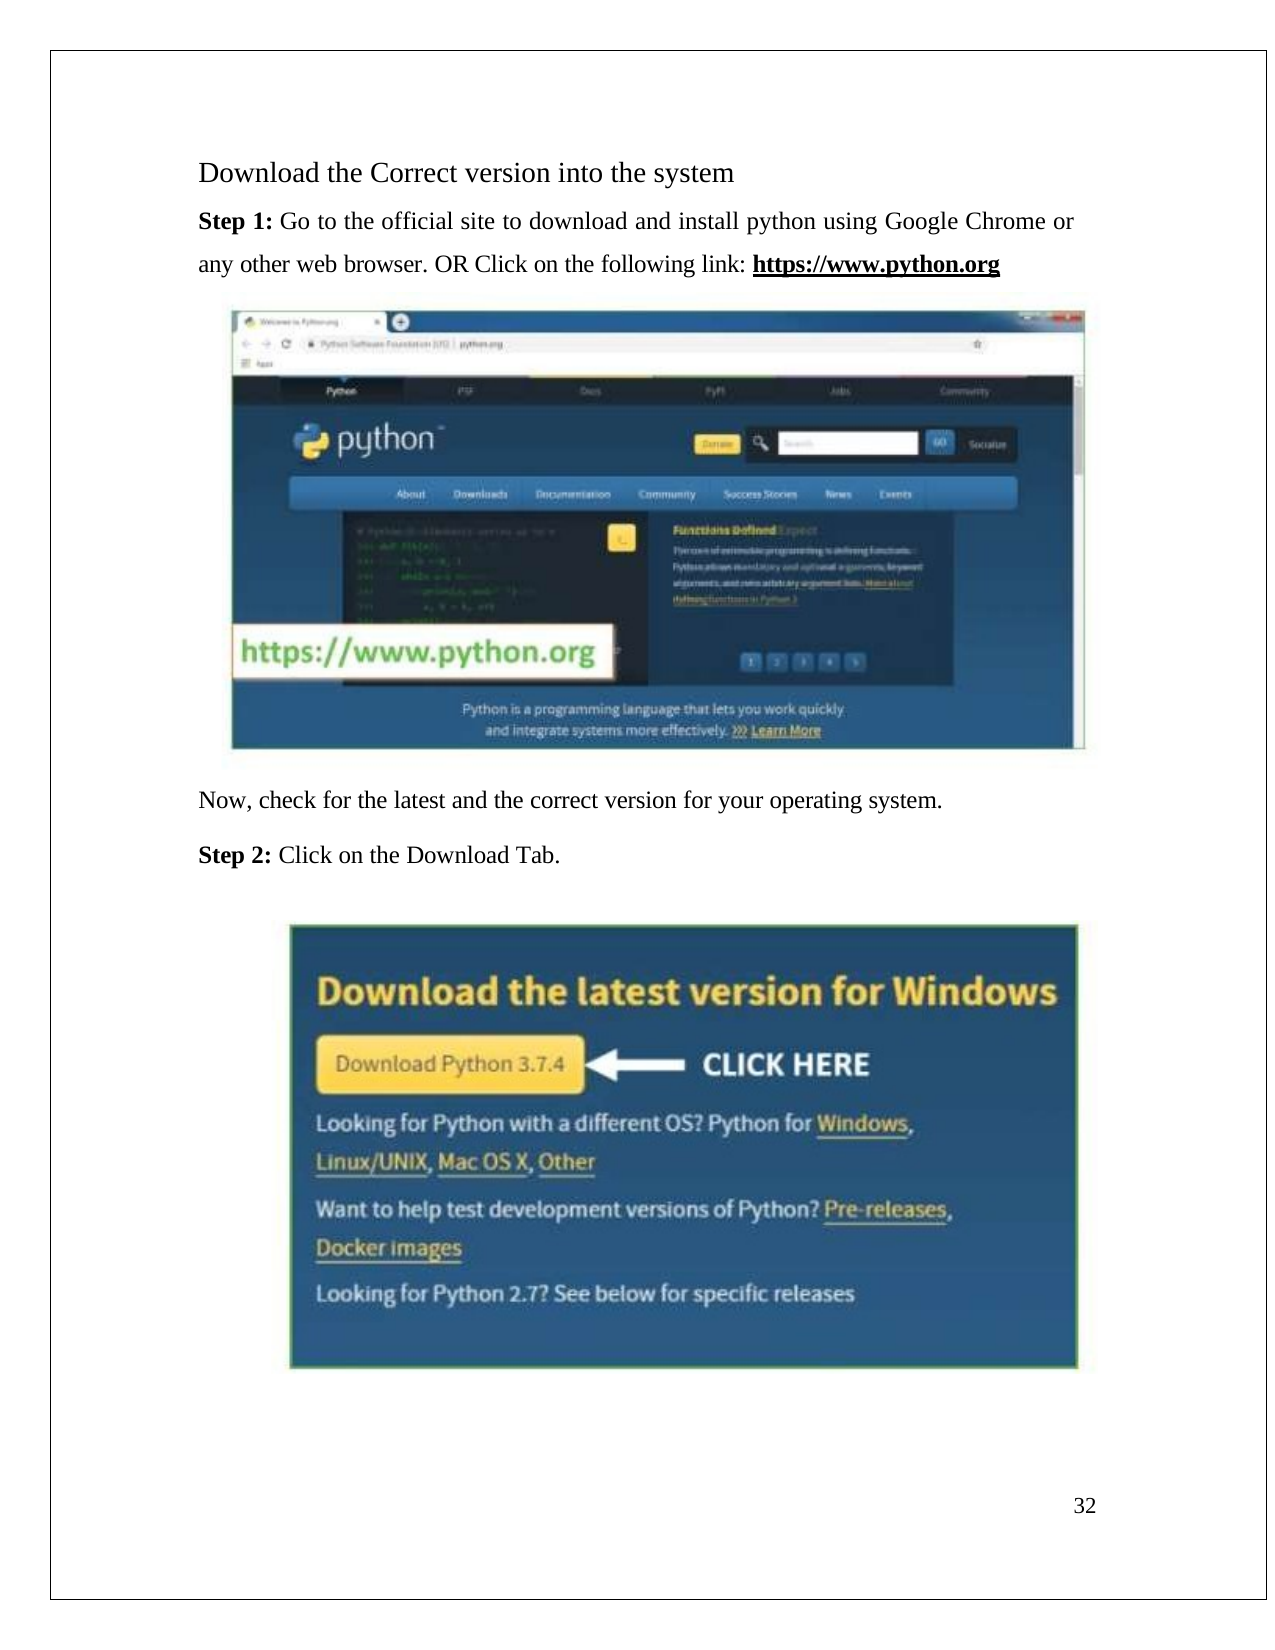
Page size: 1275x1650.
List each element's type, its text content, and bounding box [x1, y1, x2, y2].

text Step 1: Go to the official site to download and install python using Google Chrome or any other web browser. OR Click on the following link: https://www.python.org [198, 206, 1097, 278]
picture [221, 292, 1101, 770]
text Download the Correct version into the system [198, 156, 1266, 189]
text Now, check for the latest and the correct version for your operating system. [198, 785, 1266, 813]
picture [271, 920, 1099, 1374]
text Step 2: Click on the Download Tab. [198, 841, 1266, 869]
